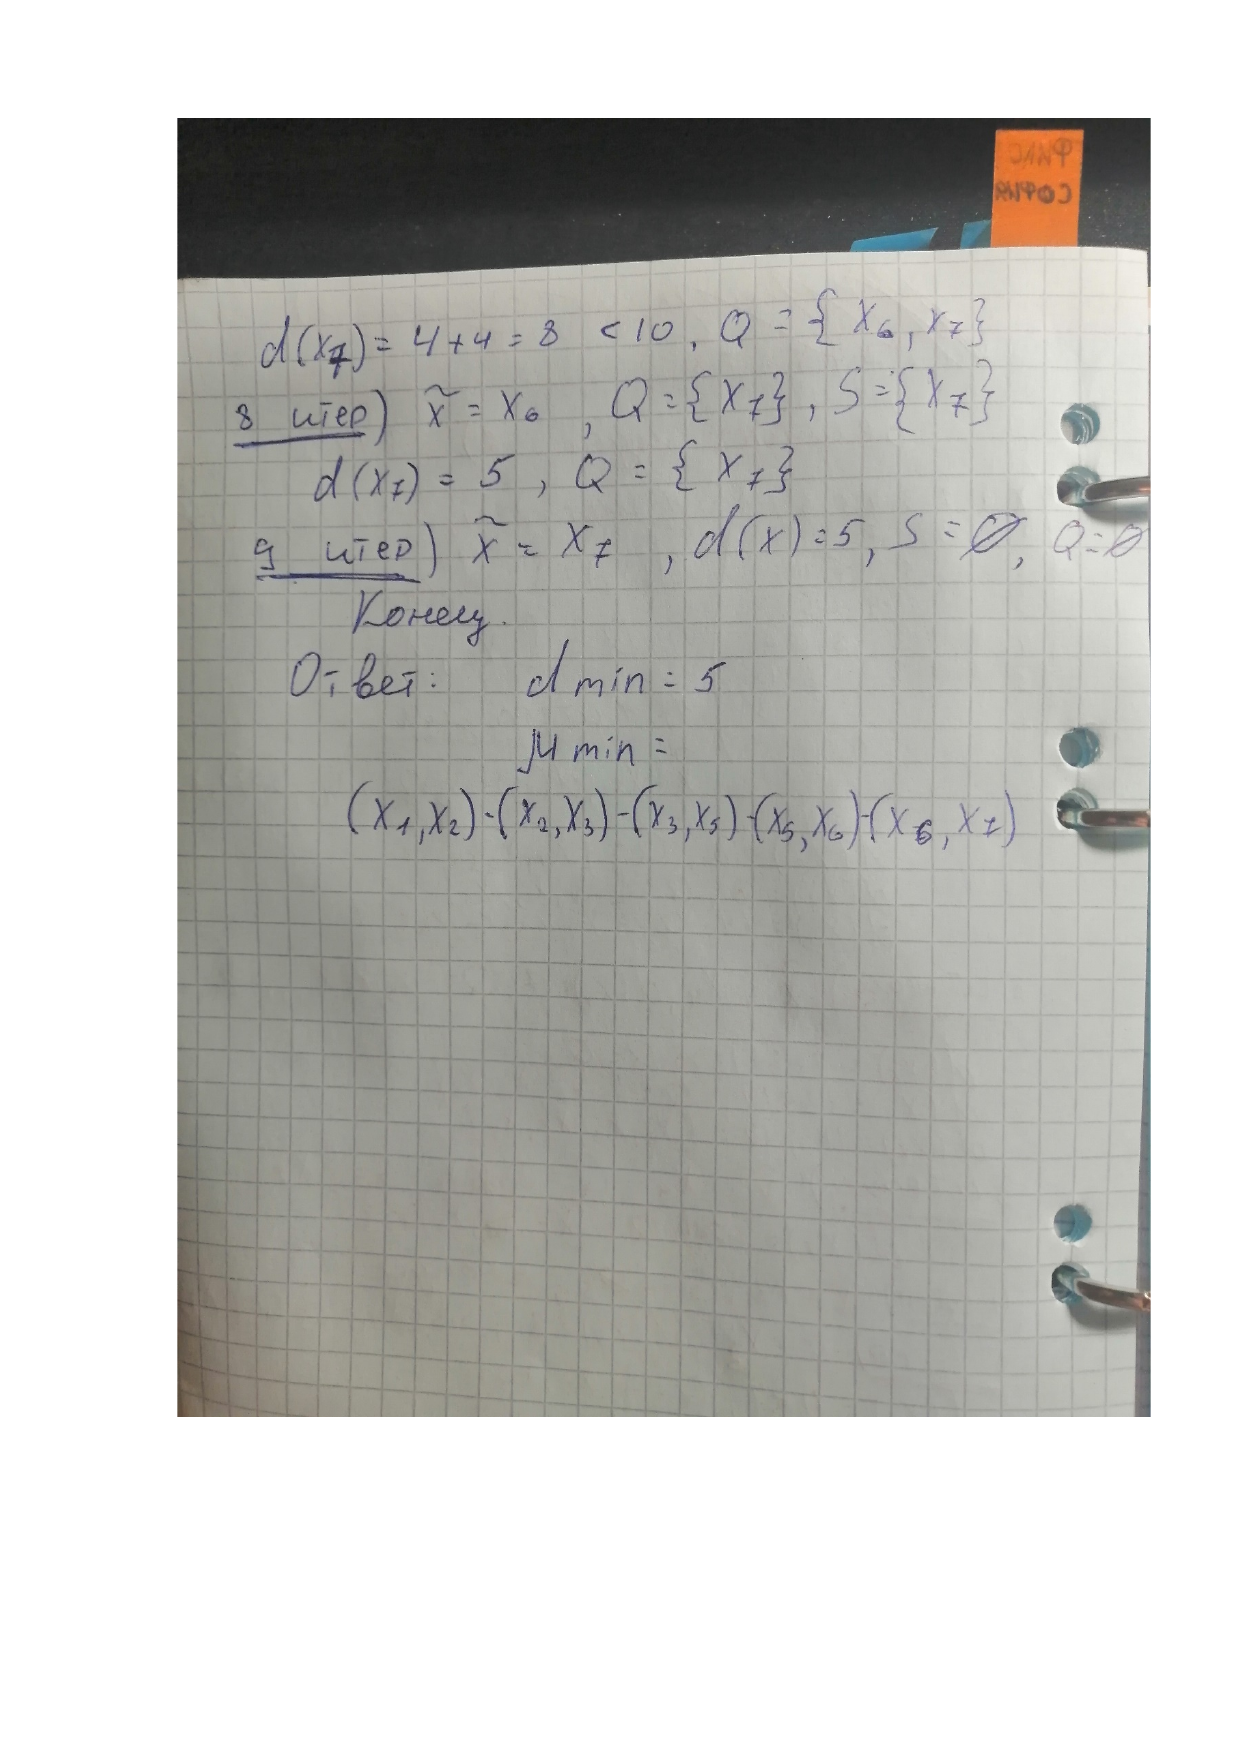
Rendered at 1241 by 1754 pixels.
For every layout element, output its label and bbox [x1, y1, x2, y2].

picture [177, 118, 1151, 1417]
